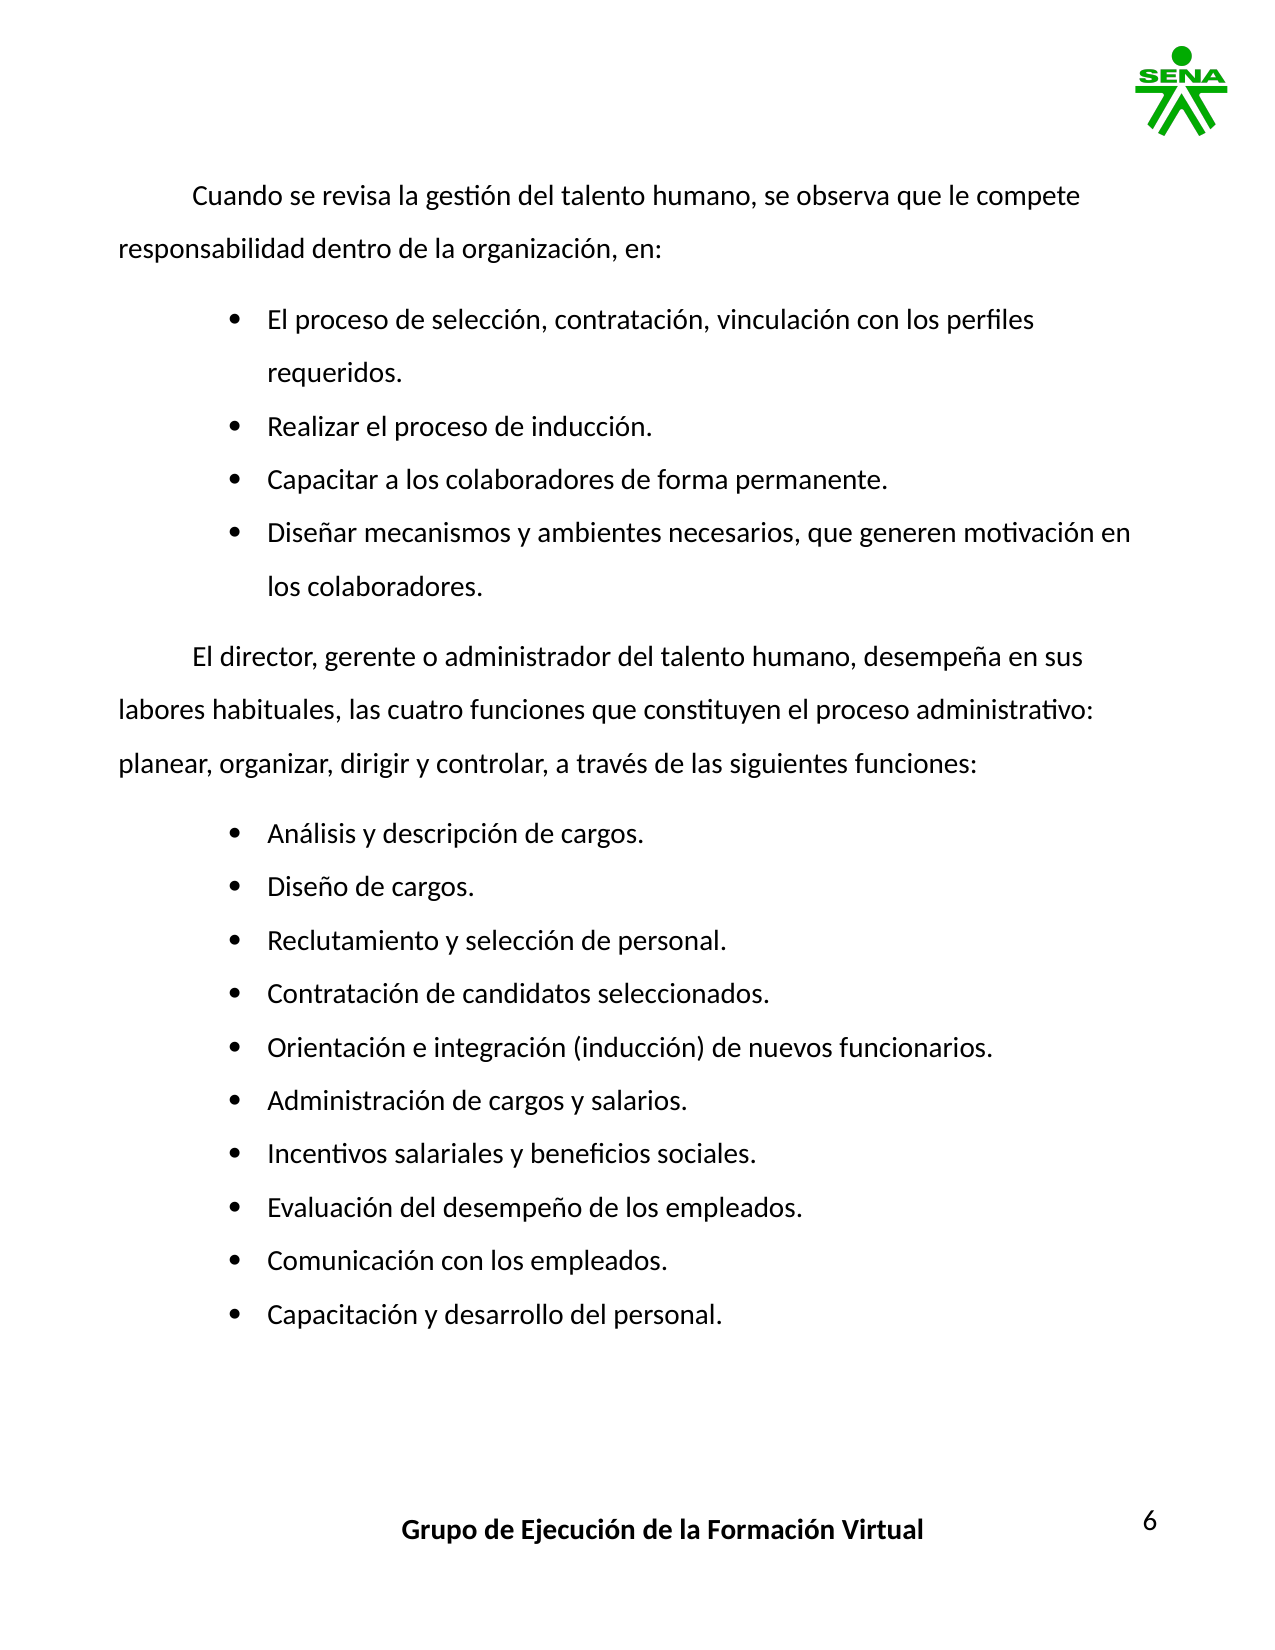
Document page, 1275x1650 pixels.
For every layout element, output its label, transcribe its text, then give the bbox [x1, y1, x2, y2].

list Incentivos salariales y beneficios sociales. [229, 1136, 1157, 1171]
list Reclutamiento y selección de personal. [229, 922, 1157, 957]
text Cuando se revisa la gestión del talento humano, se observa que le compete responsabilidad dentro de la organización, en: [118, 177, 1157, 266]
list Capacitación y desarrollo del personal. [229, 1296, 1157, 1332]
list Evaluación del desempeño de los empleados. [229, 1189, 1157, 1225]
picture [1135, 46, 1228, 136]
list Análisis y descripción de cargos. [229, 815, 1157, 851]
list Diseño de cargos. [229, 868, 1157, 904]
list Diseñar mecanismos y ambientes necesarios, que generen motivación en los colaboradores. [229, 514, 1157, 603]
list Contratación de candidatos seleccionados. [229, 975, 1157, 1011]
list El proceso de selección, contratación, vinculación con los perfiles requeridos. [229, 301, 1157, 390]
list Orientación e integración (inducción) de nuevos funcionarios. [229, 1029, 1157, 1064]
list Realizar el proceso de inducción. [229, 408, 1157, 443]
list Administración de cargos y salarios. [229, 1082, 1157, 1118]
list Comunicación con los empleados. [229, 1242, 1157, 1278]
text El director, gerente o administrador del talento humano, desempeña en sus labores habituales, las cuatro funciones que constituyen el proceso administrativo: planear, organizar, dirigir y controlar, a través de las siguientes funciones: [118, 638, 1157, 781]
list Capacitar a los colaboradores de forma permanente. [229, 461, 1157, 497]
